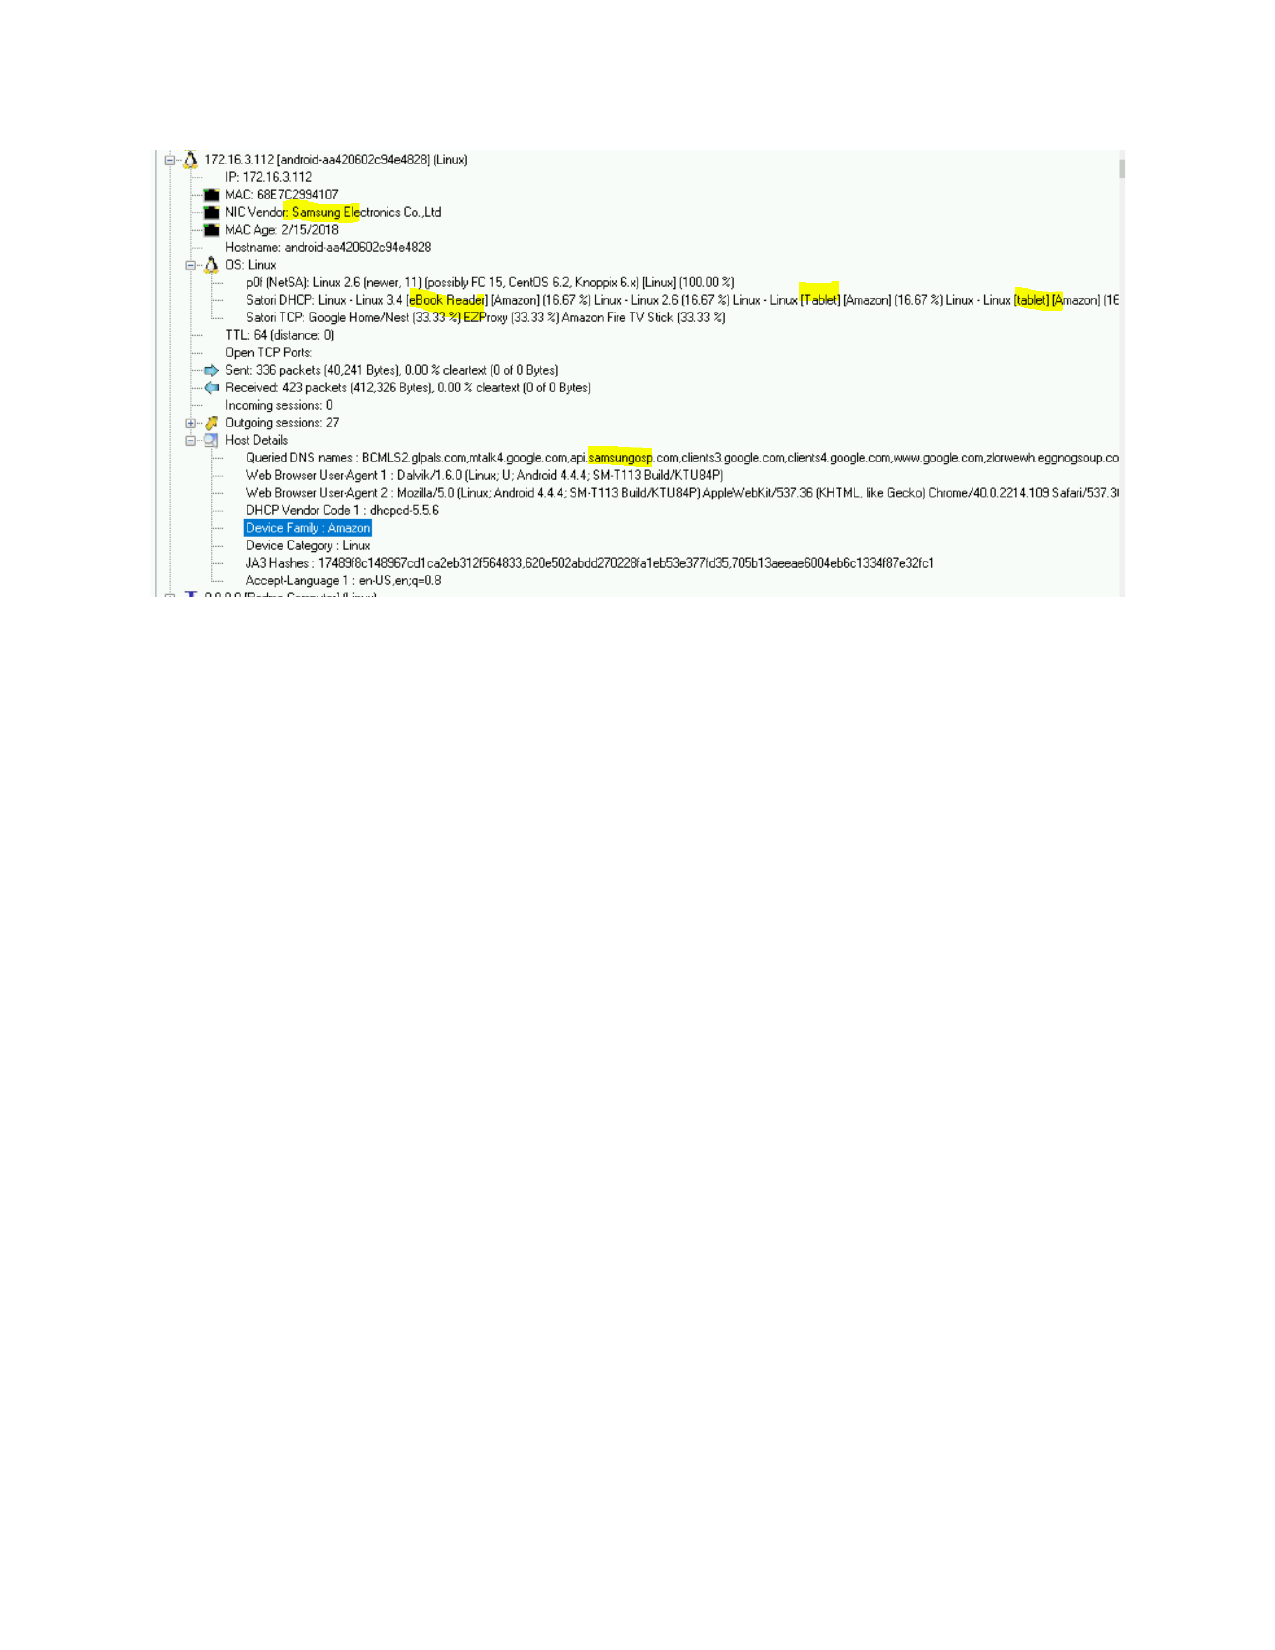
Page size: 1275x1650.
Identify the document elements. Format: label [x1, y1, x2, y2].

picture [150, 150, 1125, 597]
